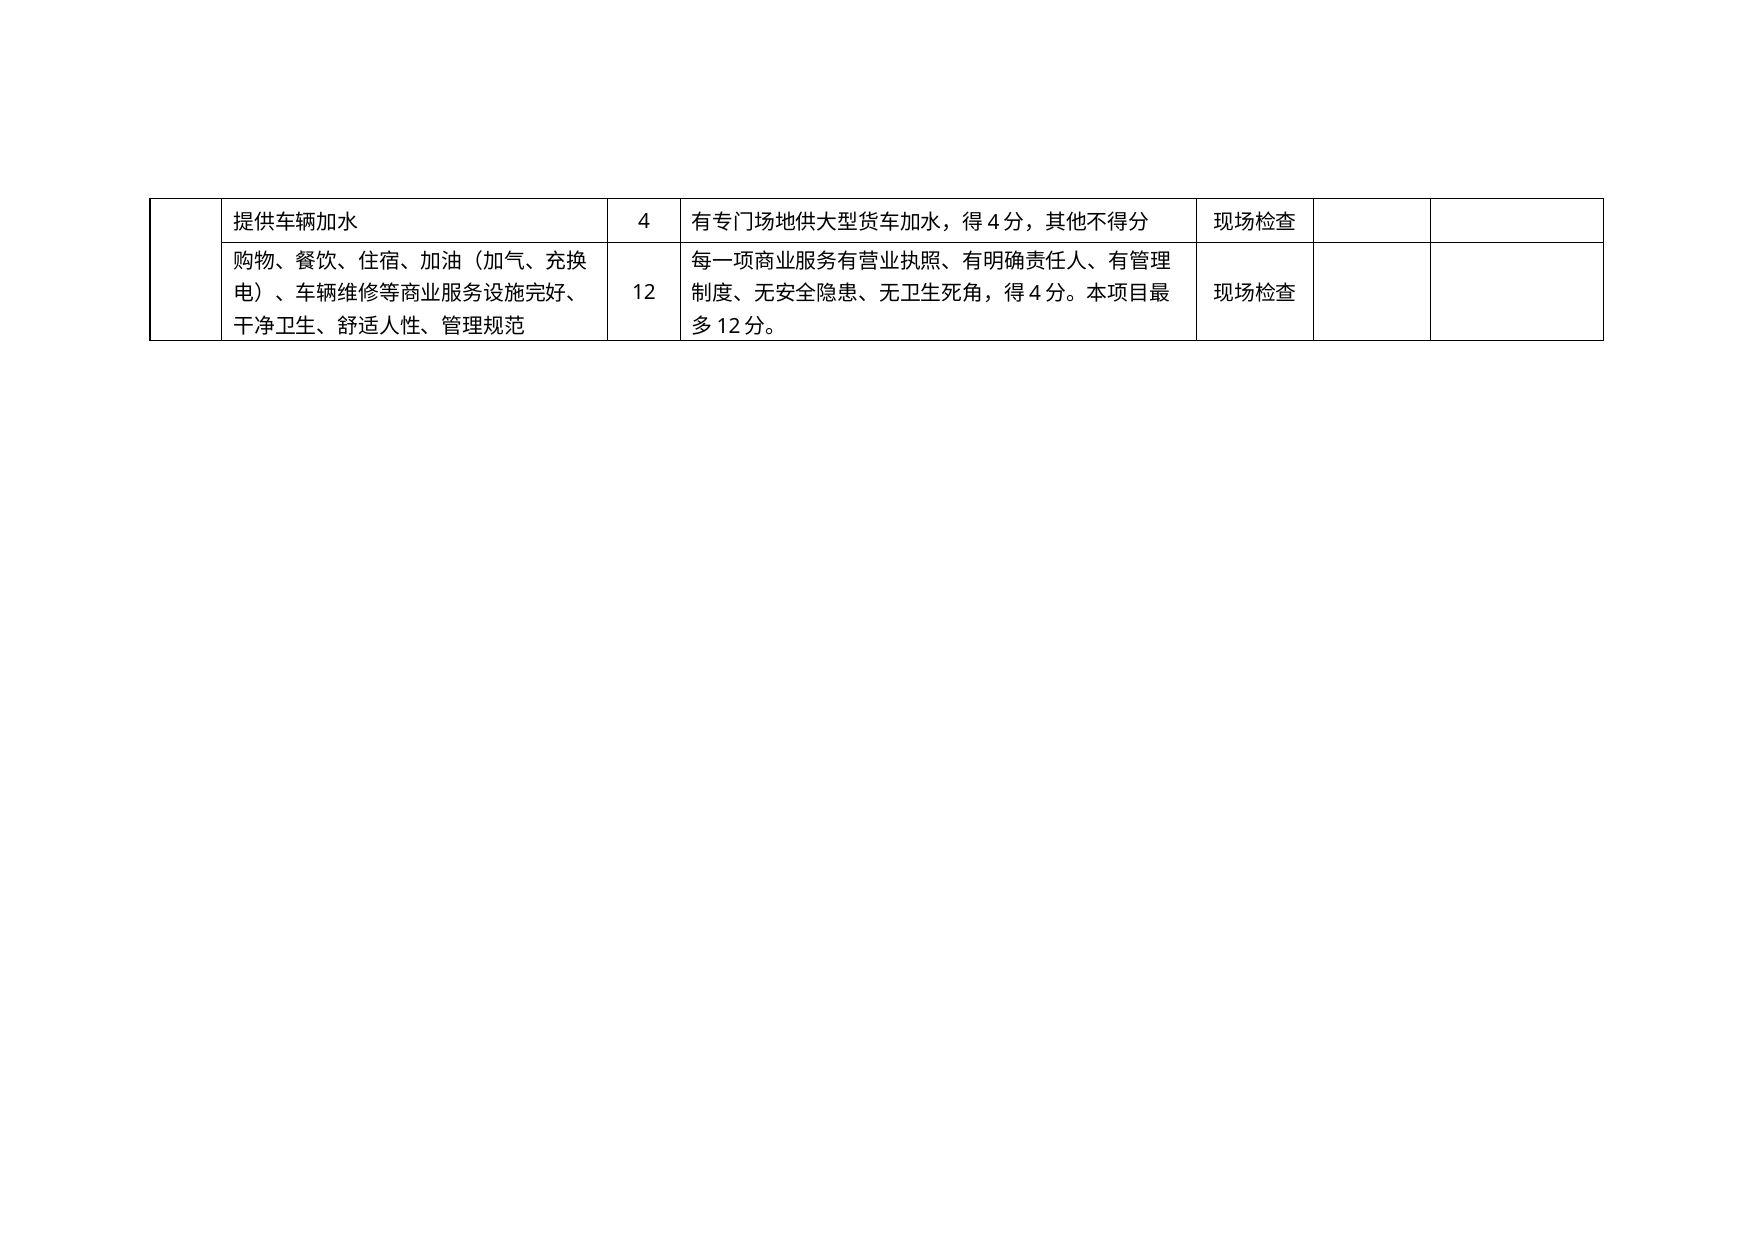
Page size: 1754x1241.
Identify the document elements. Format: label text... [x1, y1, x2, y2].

table_cell 4 [608, 199, 680, 242]
table_cell [1314, 199, 1430, 242]
table_cell [1314, 243, 1430, 340]
table_cell 现场检查 [1197, 199, 1313, 242]
table_cell 现场检查 [1197, 243, 1313, 340]
table_cell 提供车辆加水 [222, 199, 607, 242]
table_cell 有专门场地供大型货车加水，得4分，其他不得分 [681, 199, 1196, 242]
table_cell 每一项商业服务有营业执照、有明确责任人、有管理制度、无安全隐患、无卫生死角，得4分。本项目最多12分。 [681, 243, 1196, 340]
table_cell [1431, 199, 1603, 242]
table_cell 购物、餐饮、住宿、加油（加气、充换电）、车辆维修等商业服务设施完好、干净卫生、舒适人性、管理规范 [222, 243, 607, 340]
table_cell 12 [608, 243, 680, 340]
table_cell [1431, 243, 1603, 340]
